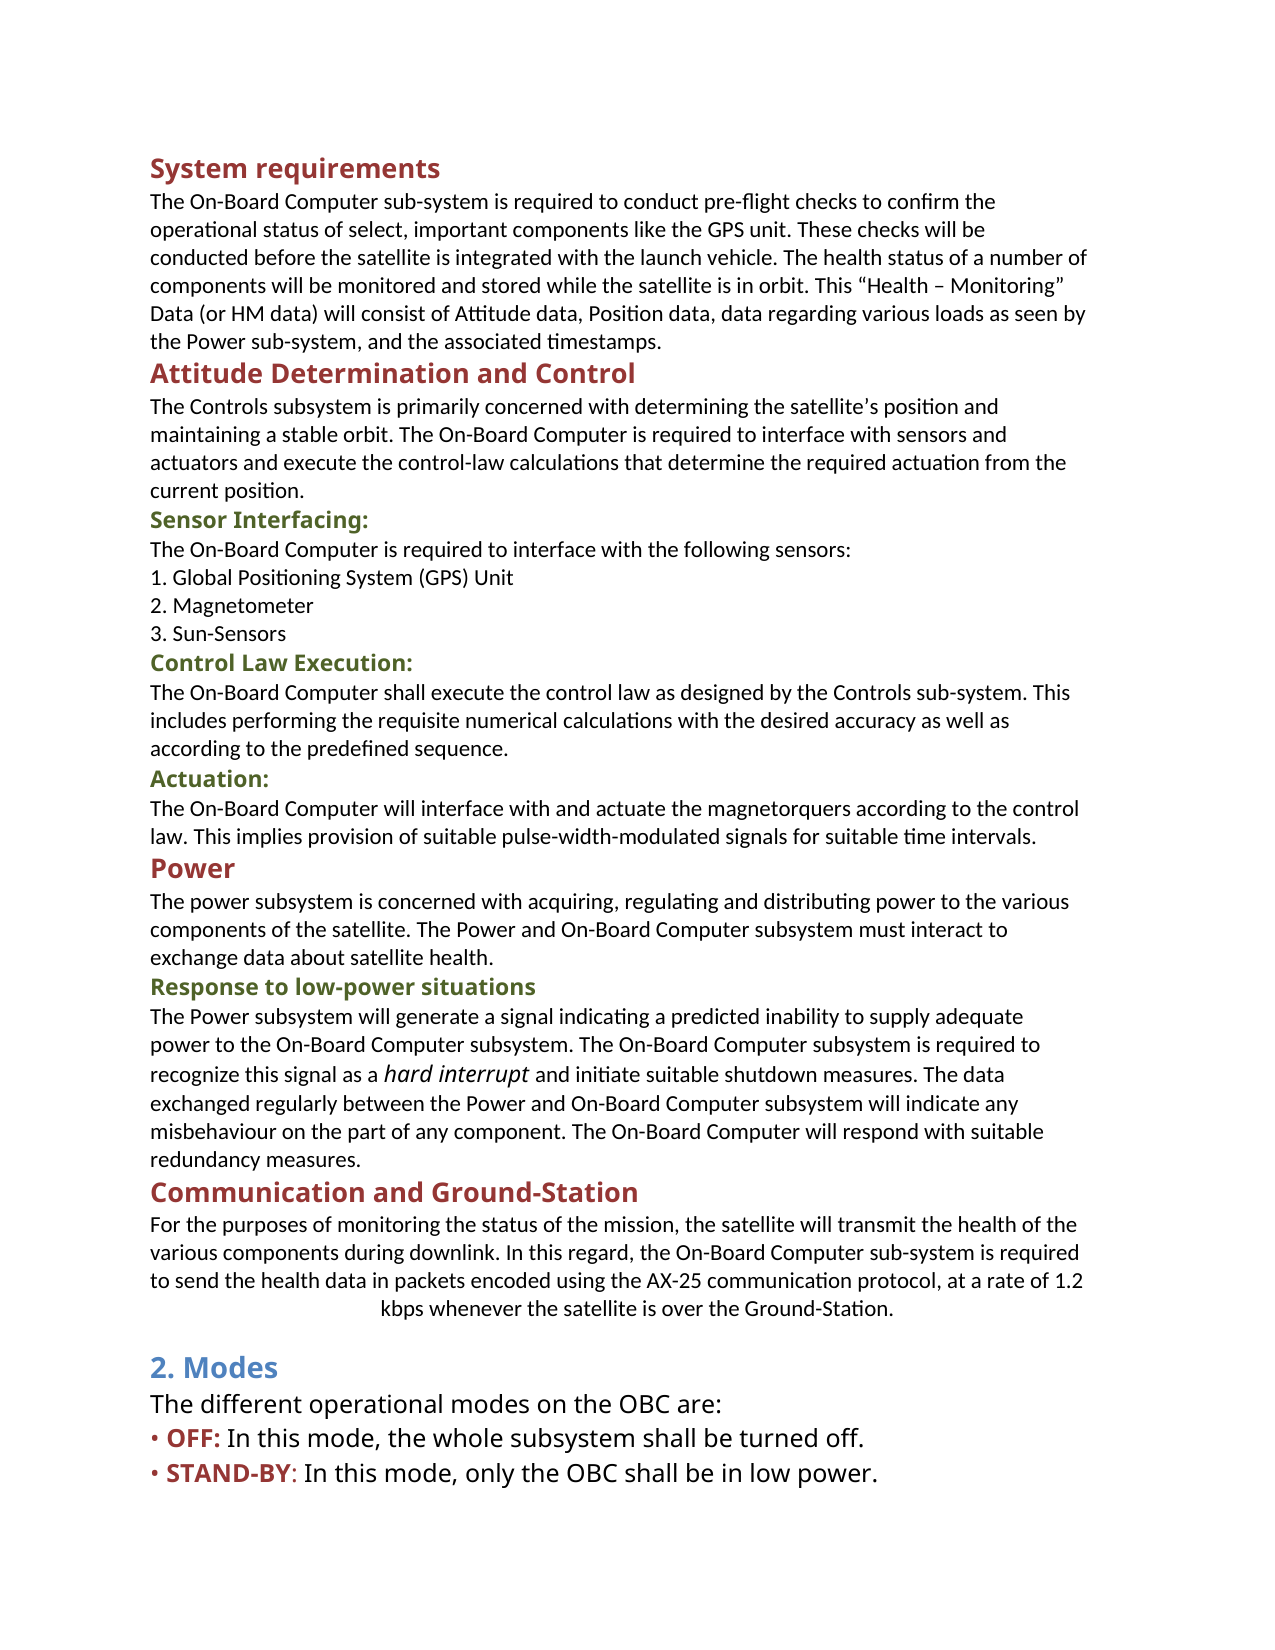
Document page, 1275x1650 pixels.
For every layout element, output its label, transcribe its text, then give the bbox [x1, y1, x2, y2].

text actuators and execute the control-law calculations that determine the required actuation from the [150, 448, 1125, 476]
text components will be monitored and stored while the satellite is in orbit. This “Health – Monitoring” [150, 271, 1125, 299]
text Response to low-power situations [150, 971, 1125, 1002]
text exchanged regularly between the Power and On-Board Computer subsystem will indicate any [150, 1089, 1125, 1117]
text • OFF: In this mode, the whole subsystem shall be turned off. [150, 1421, 1125, 1455]
text recognize this signal as a hard interrupt and initiate suitable shutdown measures. The data [150, 1058, 1125, 1089]
text Actuation: [150, 763, 1125, 794]
text operational status of select, important components like the GPS unit. These checks will be [150, 215, 1125, 243]
text The different operational modes on the OBC are: [150, 1387, 1125, 1421]
text The Power subsystem will generate a signal indicating a predicted inability to supply adequate [150, 1002, 1125, 1030]
text to send the health data in packets encoded using the AX-25 communication protocol, at a rate of 1.2 [150, 1266, 1125, 1294]
text Power [150, 850, 1125, 887]
text law. This implies provision of suitable pulse-width-modulated signals for suitable time intervals. [150, 822, 1125, 850]
text Data (or HM data) will consist of Attitude data, Position data, data regarding various loads as seen by [150, 299, 1125, 327]
text the Power sub-system, and the associated timestamps. [150, 327, 1125, 355]
text 2. Magnetometer [150, 591, 1125, 619]
text according to the predefined sequence. [150, 734, 1125, 763]
text For the purposes of monitoring the status of the mission, the satellite will transmit the health of the [150, 1210, 1125, 1238]
text Control Law Execution: [150, 647, 1125, 678]
text The Controls subsystem is primarily concerned with determining the satellite’s position and [150, 392, 1125, 420]
text System requirements [150, 150, 1125, 187]
text 2. Modes [150, 1347, 1125, 1387]
text power to the On-Board Computer subsystem. The On-Board Computer subsystem is required to [150, 1030, 1125, 1058]
text components of the satellite. The Power and On-Board Computer subsystem must interact to [150, 915, 1125, 943]
text includes performing the requisite numerical calculations with the desired accuracy as well as [150, 707, 1125, 734]
text The On-Board Computer shall execute the control law as designed by the Controls sub-system. This [150, 678, 1125, 707]
text kbps whenever the satellite is over the Ground-Station. [150, 1294, 1125, 1322]
text conducted before the satellite is integrated with the launch vehicle. The health status of a number of [150, 243, 1125, 271]
text The On-Board Computer will interface with and actuate the magnetorquers according to the control [150, 794, 1125, 822]
text 3. Sun-Sensors [150, 619, 1125, 647]
text various components during downlink. In this regard, the On-Board Computer sub-system is required [150, 1238, 1125, 1266]
text maintaining a stable orbit. The On-Board Computer is required to interface with sensors and [150, 420, 1125, 448]
text Sensor Interfacing: [150, 504, 1125, 535]
text • STAND-BY: In this mode, only the OBC shall be in low power. [150, 1455, 1125, 1489]
text exchange data about satellite health. [150, 943, 1125, 971]
text Attitude Determination and Control [150, 355, 1125, 392]
text The On-Board Computer sub-system is required to conduct pre-flight checks to confirm the [150, 187, 1125, 215]
text 1. Global Positioning System (GPS) Unit [150, 563, 1125, 591]
text The On-Board Computer is required to interface with the following sensors: [150, 535, 1125, 563]
text The power subsystem is concerned with acquiring, regulating and distributing power to the various [150, 887, 1125, 915]
text current position. [150, 476, 1125, 504]
text redundancy measures. [150, 1145, 1125, 1173]
text misbehaviour on the part of any component. The On-Board Computer will respond with suitable [150, 1117, 1125, 1145]
text Communication and Ground-Station [150, 1173, 1125, 1210]
